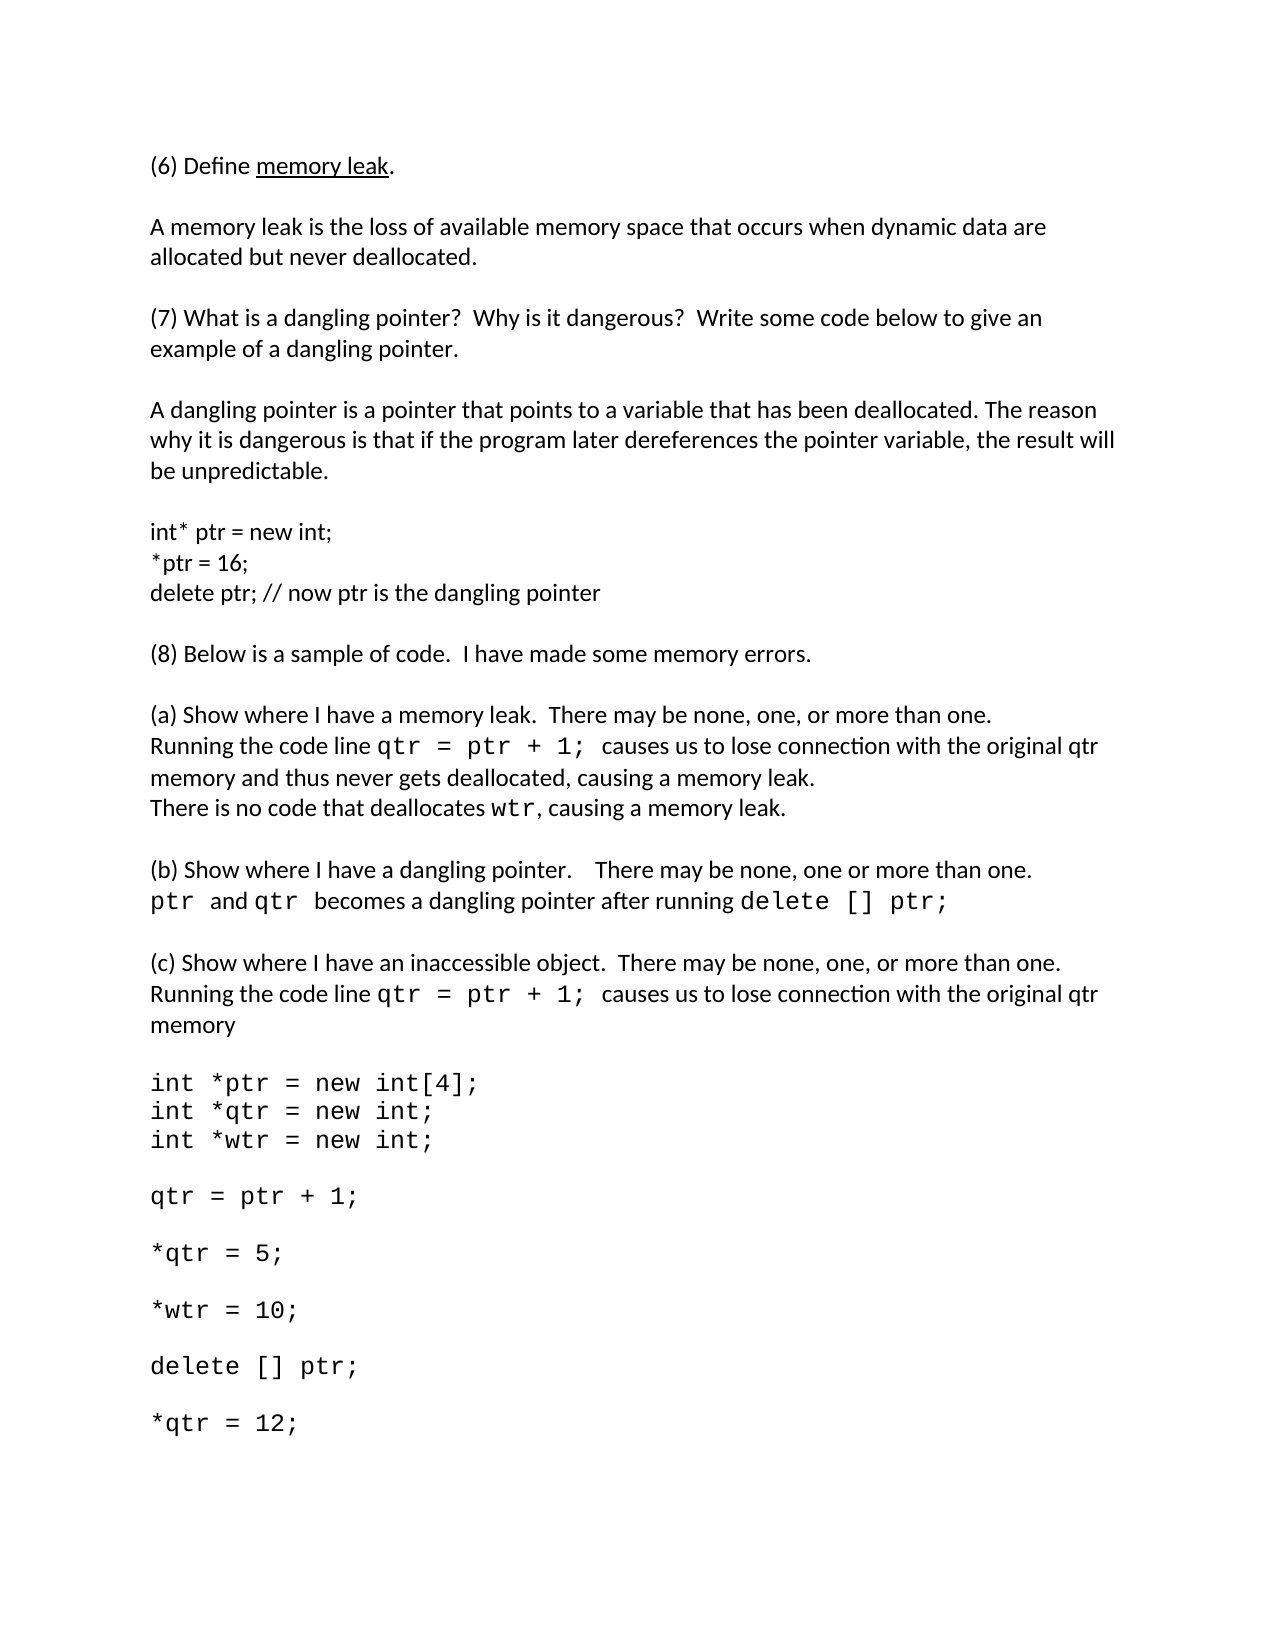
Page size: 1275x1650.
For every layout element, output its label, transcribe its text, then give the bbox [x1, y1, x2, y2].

text A dangling pointer is a pointer that points to a variable that has been deallocated. The reason why it is dangerous is that if the program later dereferences the pointer variable, the result will be unpredictable. [150, 394, 1125, 486]
text (b) Show where I have a dangling pointer. There may be none, one or more than one. [150, 854, 1125, 885]
text *qtr = 12; [150, 1411, 1125, 1439]
text int *wtr = new int; [150, 1127, 1125, 1156]
text (c) Show where I have an inaccessible object. There may be none, one, or more than one. [150, 947, 1125, 978]
text There is no code that deallocates wtr, causing a memory leak. [150, 792, 1125, 824]
text *wtr = 10; [150, 1297, 1125, 1326]
text *qtr = 5; [150, 1241, 1125, 1269]
text *ptr = 16; [150, 547, 1125, 577]
text ptr and qtr becomes a dangling pointer after running delete [] ptr; [150, 885, 1125, 917]
text (7) What is a dangling pointer? Why is it dangerous? Write some code below to give an example of a dangling pointer. [150, 303, 1125, 364]
text A memory leak is the loss of available memory space that occurs when dynamic data are allocated but never deallocated. [150, 211, 1125, 272]
text Running the code line qtr = ptr + 1; causes us to lose connection with the original qtr memory [150, 978, 1125, 1040]
text delete [] ptr; [150, 1354, 1125, 1382]
text int *qtr = new int; [150, 1099, 1125, 1127]
text int* ptr = new int; [150, 516, 1125, 547]
text int *ptr = new int[4]; [150, 1071, 1125, 1099]
text qtr = ptr + 1; [150, 1184, 1125, 1212]
text (6) Define memory leak. [150, 150, 1125, 181]
text (8) Below is a sample of code. I have made some memory errors. [150, 638, 1125, 669]
text delete ptr; // now ptr is the dangling pointer [150, 577, 1125, 608]
text Running the code line qtr = ptr + 1; causes us to lose connection with the original qtr memory and thus never gets deallocated, causing a memory leak. [150, 730, 1125, 792]
text (a) Show where I have a memory leak. There may be none, one, or more than one. [150, 699, 1125, 730]
